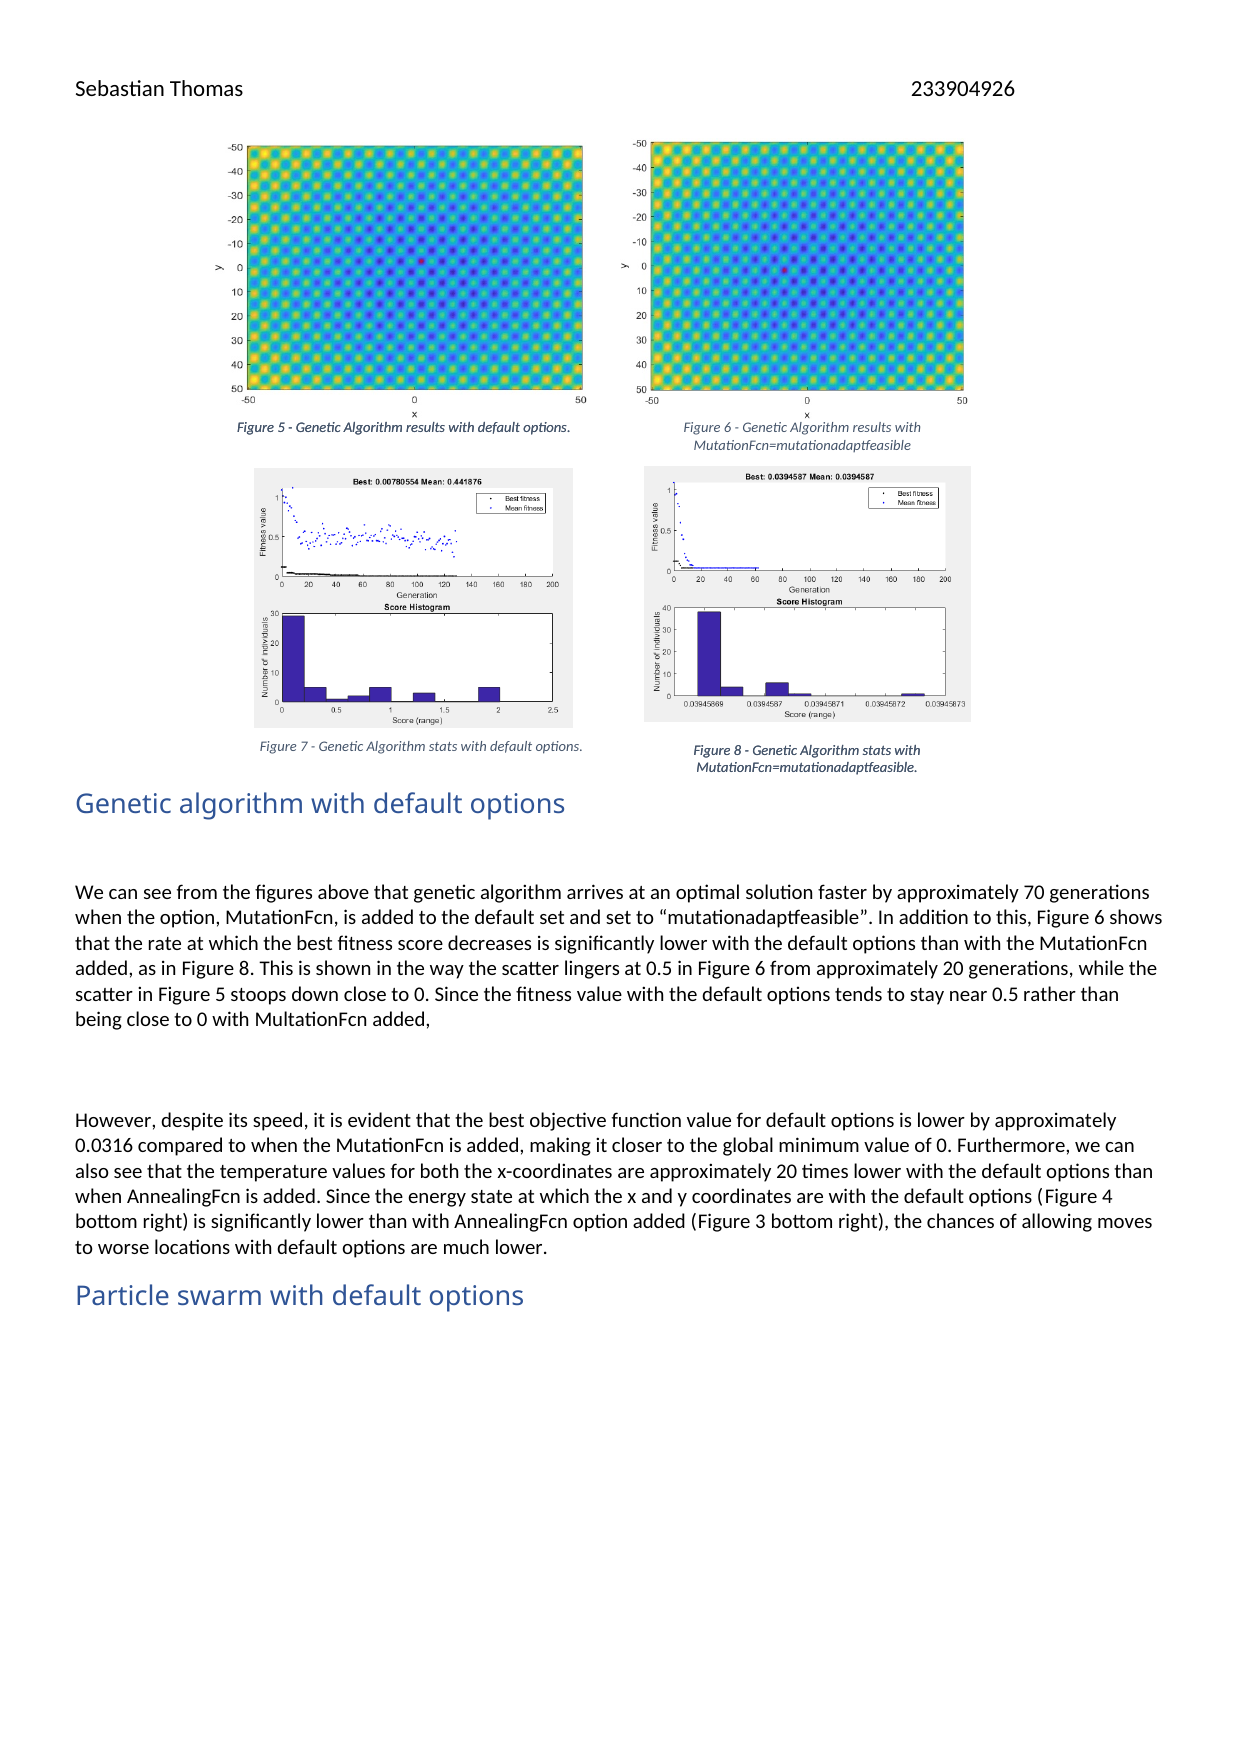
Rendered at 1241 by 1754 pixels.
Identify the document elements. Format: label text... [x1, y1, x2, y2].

subtitle Particle swarm with default options [75, 1276, 1165, 1313]
picture [254, 468, 573, 728]
picture [214, 142, 587, 418]
text However, despite its speed, it is evident that the best objective function value for default options is lower by approximately 0.0316 compared to when the MutationFcn is added, making it closer to the global minimum value of 0. Furthermore, we can also see that the temperature values for both the x-coordinates are approximately 20 times lower with the default options than when AnnealingFcn is added. Since the energy state at which the x and y coordinates are with the default options (Figure 1 bottom right) is significantly lower than with AnnealingFcn option added (Figure 4 bottom right), the chances of allowing moves to worse locations with default options are much lower. [75, 1107, 1165, 1259]
picture [620, 138, 968, 419]
picture [644, 466, 971, 722]
